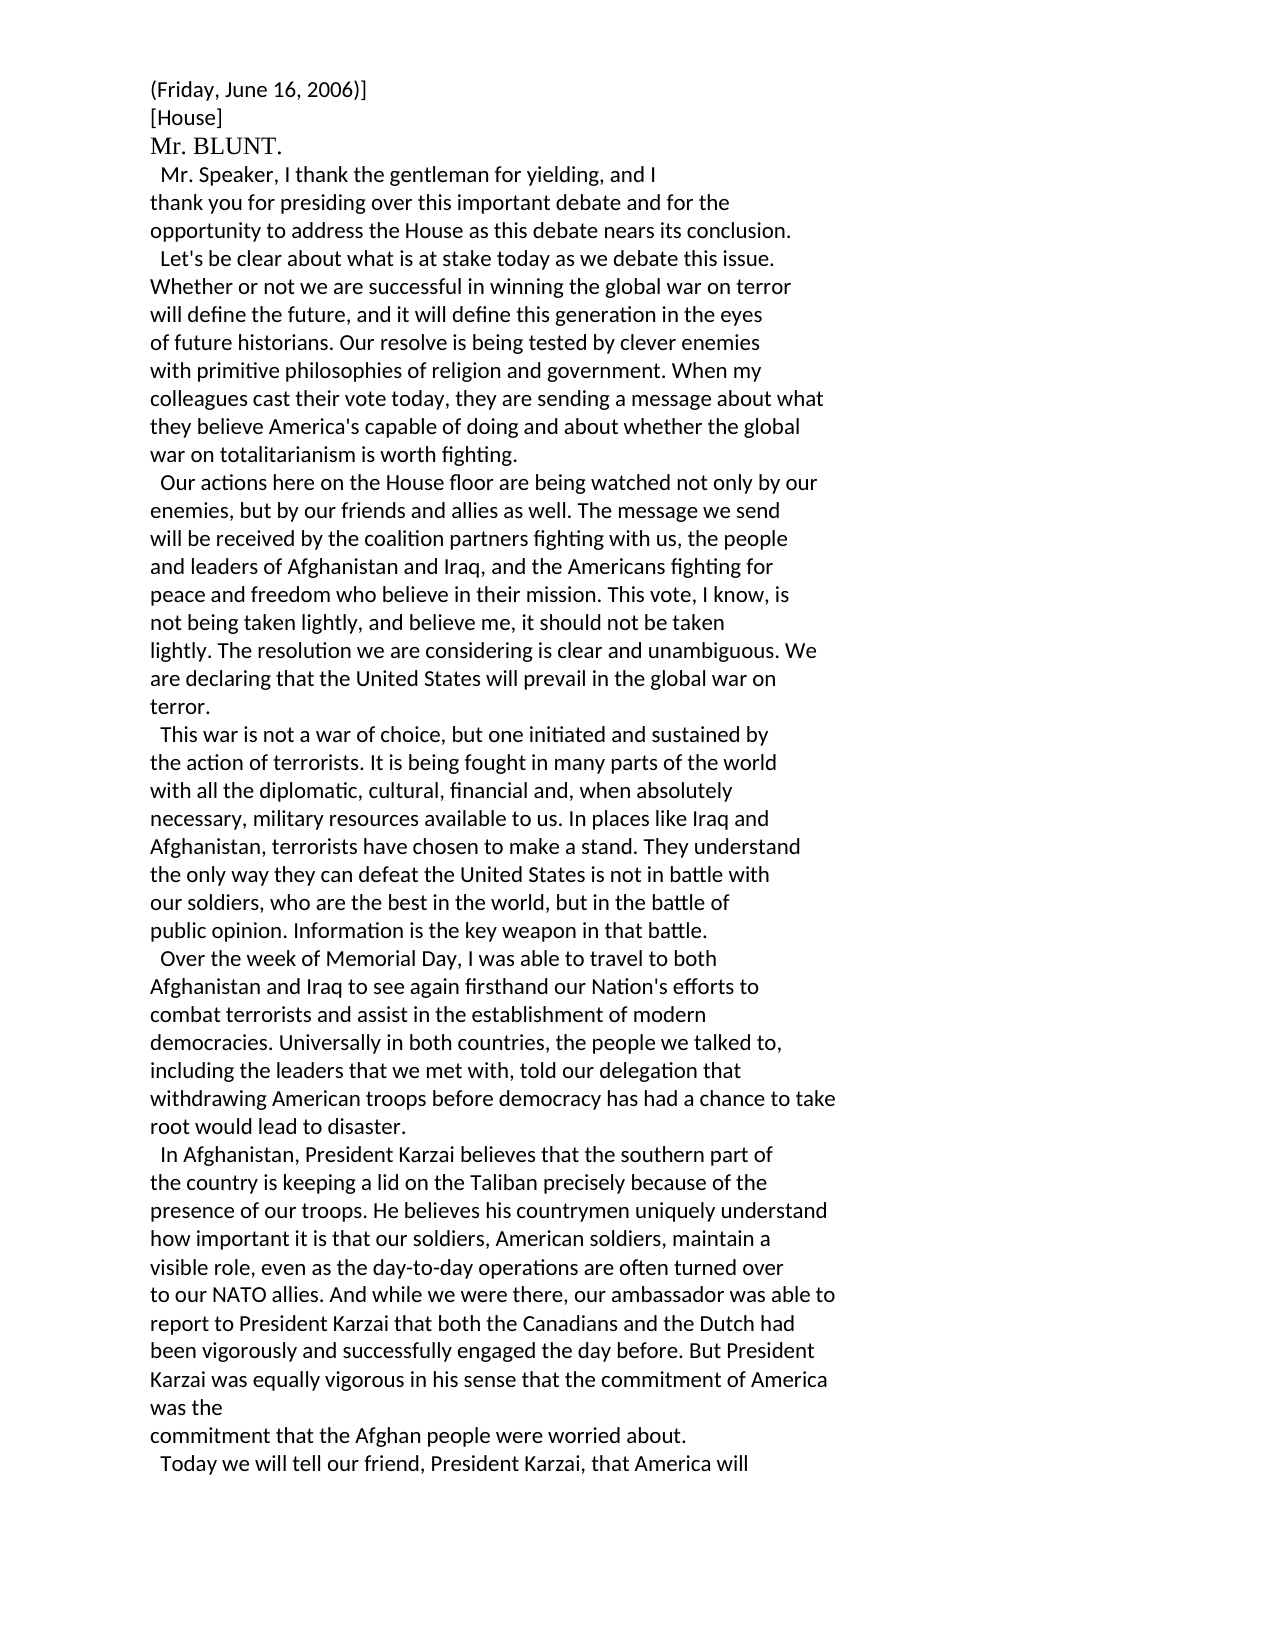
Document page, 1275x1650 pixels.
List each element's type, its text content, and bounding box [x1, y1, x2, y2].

text presence of our troops. He believes his countrymen uniquely understand [150, 1197, 1125, 1224]
text was the [150, 1393, 1125, 1421]
text public opinion. Information is the key weapon in that battle. [150, 916, 1125, 944]
text not being taken lightly, and believe me, it should not be taken [150, 608, 1125, 636]
text how important it is that our soldiers, American soldiers, maintain a [150, 1224, 1125, 1253]
text to our NATO allies. And while we were there, our ambassador was able to [150, 1281, 1125, 1309]
text democracies. Universally in both countries, the people we talked to, [150, 1028, 1125, 1056]
text the only way they can defeat the United States is not in battle with [150, 860, 1125, 888]
text Over the week of Memorial Day, I was able to travel to both [150, 944, 1125, 972]
text Afghanistan, terrorists have chosen to make a stand. They understand [150, 832, 1125, 860]
text opportunity to address the House as this debate nears its conclusion. [150, 216, 1125, 244]
text Whether or not we are successful in winning the global war on terror [150, 272, 1125, 300]
text peace and freedom who believe in their mission. This vote, I know, is [150, 580, 1125, 608]
text withdrawing American troops before democracy has had a chance to take [150, 1084, 1125, 1112]
text and leaders of Afghanistan and Iraq, and the Americans fighting for [150, 552, 1125, 580]
text Mr. Speaker, I thank the gentleman for yielding, and I [150, 160, 1125, 188]
text report to President Karzai that both the Canadians and the Dutch had [150, 1309, 1125, 1337]
text are declaring that the United States will prevail in the global war on [150, 664, 1125, 692]
text been vigorously and successfully engaged the day before. But President [150, 1337, 1125, 1365]
text commitment that the Afghan people were worried about. [150, 1421, 1125, 1449]
text In Afghanistan, President Karzai believes that the southern part of [150, 1141, 1125, 1168]
text Karzai was equally vigorous in his sense that the commitment of America [150, 1365, 1125, 1393]
text the country is keeping a lid on the Taliban precisely because of the [150, 1168, 1125, 1197]
text This war is not a war of choice, but one initiated and sustained by [150, 720, 1125, 748]
text will define the future, and it will define this generation in the eyes [150, 300, 1125, 328]
text root would lead to disaster. [150, 1112, 1125, 1141]
text visible role, even as the day-to-day operations are often turned over [150, 1253, 1125, 1281]
text colleagues cast their vote today, they are sending a message about what [150, 384, 1125, 412]
text war on totalitarianism is worth fighting. [150, 440, 1125, 468]
text Our actions here on the House floor are being watched not only by our [150, 468, 1125, 496]
text our soldiers, who are the best in the world, but in the battle of [150, 888, 1125, 916]
text the action of terrorists. It is being fought in many parts of the world [150, 748, 1125, 776]
text necessary, military resources available to us. In places like Iraq and [150, 804, 1125, 832]
text they believe America's capable of doing and about whether the global [150, 412, 1125, 440]
text enemies, but by our friends and allies as well. The message we send [150, 496, 1125, 524]
text combat terrorists and assist in the establishment of modern [150, 1000, 1125, 1028]
text lightly. The resolution we are considering is clear and unambiguous. We [150, 636, 1125, 664]
text with primitive philosophies of religion and government. When my [150, 356, 1125, 384]
text Let's be clear about what is at stake today as we debate this issue. [150, 244, 1125, 272]
text Afghanistan and Iraq to see again firsthand our Nation's efforts to [150, 972, 1125, 1000]
text including the leaders that we met with, told our delegation that [150, 1056, 1125, 1084]
text will be received by the coalition partners fighting with us, the people [150, 524, 1125, 552]
text terror. [150, 692, 1125, 720]
text of future historians. Our resolve is being tested by clever enemies [150, 328, 1125, 356]
text Today we will tell our friend, President Karzai, that America will [150, 1449, 1125, 1477]
text thank you for presiding over this important debate and for the [150, 188, 1125, 216]
text with all the diplomatic, cultural, financial and, when absolutely [150, 776, 1125, 804]
